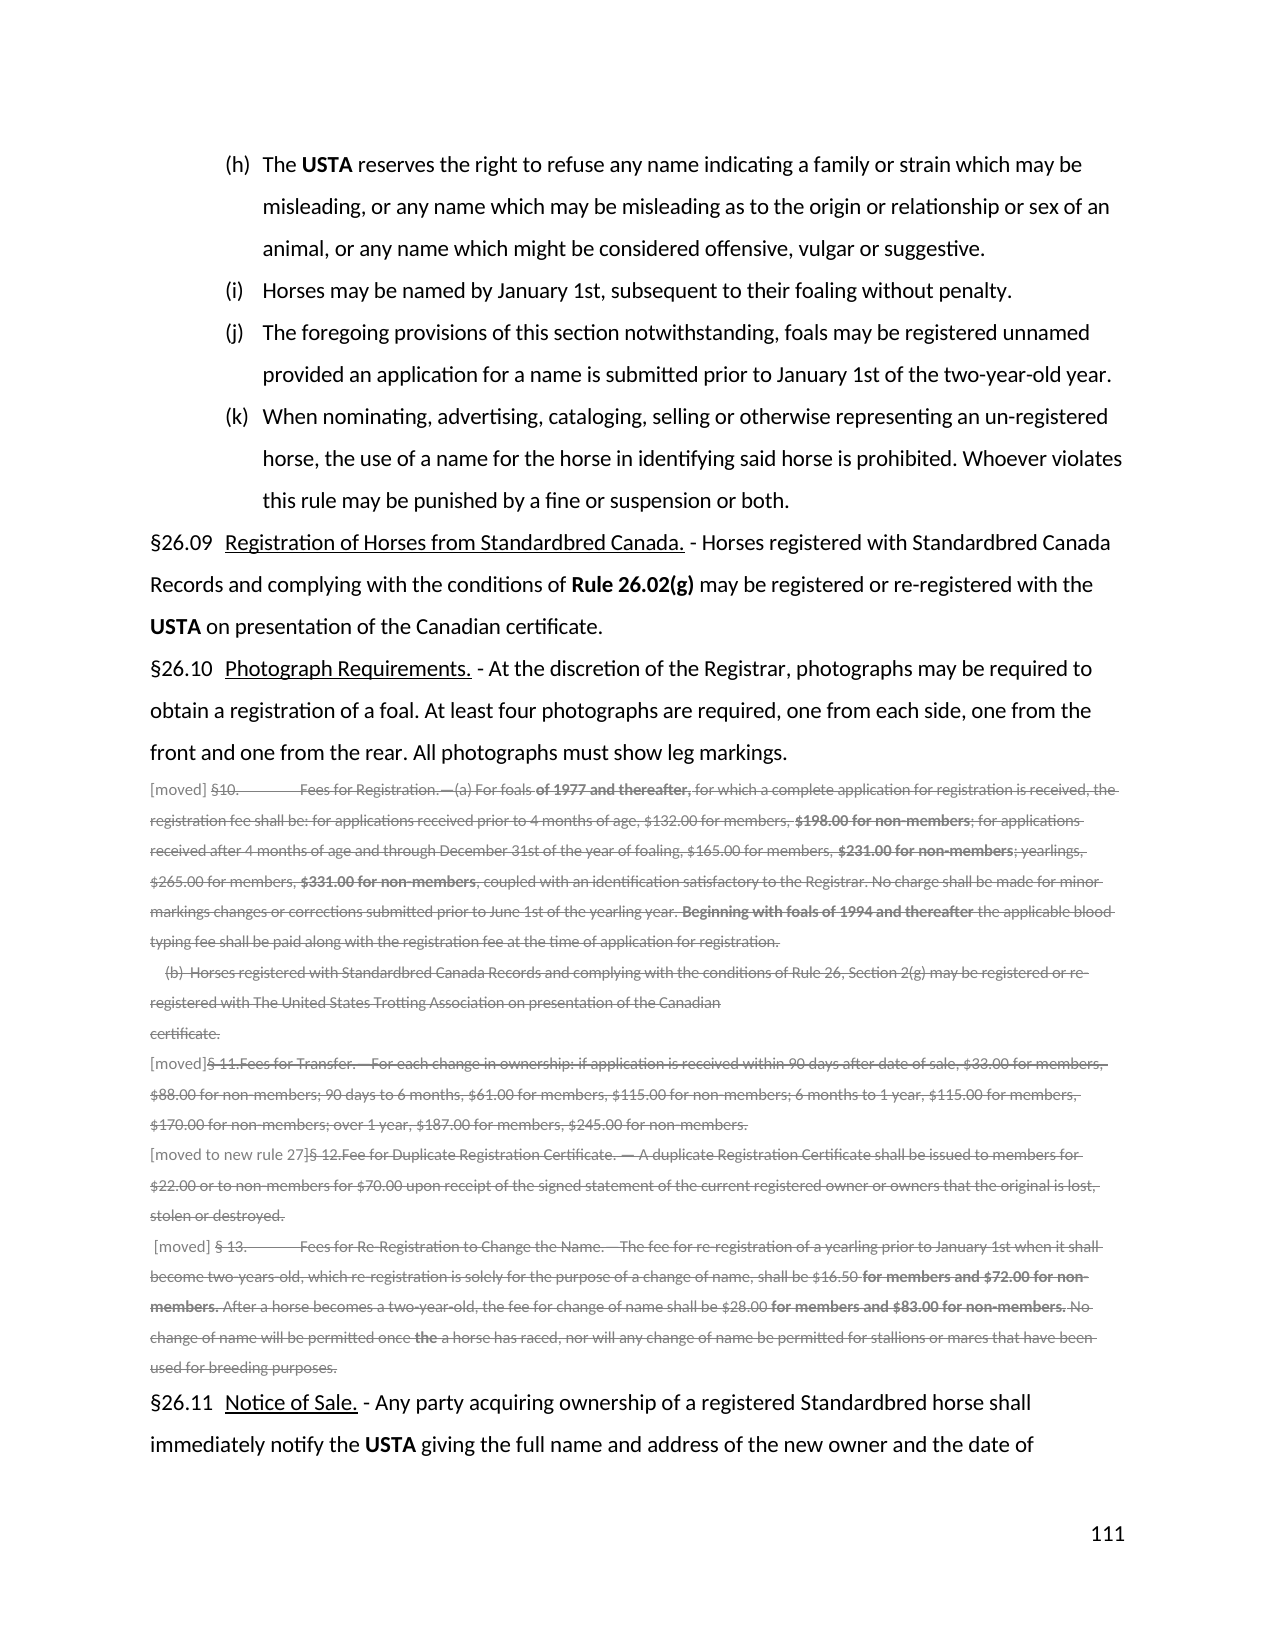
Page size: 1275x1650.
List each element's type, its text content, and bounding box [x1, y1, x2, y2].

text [150, 1388, 1125, 1458]
text [moved to new rule 27]§ 12.Fee for Duplicate Registration Certificate. — A duplicate Registration Certificate shall be issued to members for $22.00 or to non-members for $70.00 upon receipt of the signed statement of the current registered owner or owners that the original is lost, stolen or destroyed. [150, 1145, 1125, 1226]
list The USTA reserves the right to refuse any name indicating a family or strain which may be misleading, or any name which may be misleading as to the origin or relationship or sex of an animal, or any name which might be considered offensive, vulgar or suggestive. [225, 150, 1125, 262]
text [moved]§ 11.Fees for Transfer.—For each change in ownership: if application is received within 90 days after date of sale, $33.00 for members, $88.00 for non-members; 90 days to 6 months, $61.00 for members, $115.00 for non-members; 6 months to 1 year, $115.00 for members, $170.00 for non-members; over 1 year, $187.00 for members, $245.00 for non-members. [150, 1053, 1125, 1134]
list Horses may be named by January 1st, subsequent to their foaling without penalty. [225, 276, 1125, 304]
text (b) Horses registered with Standardbred Canada Records and complying with the conditions of Rule 26, Section 2(g) may be registered or re-registered with The United States Trotting Association on presentation of the Canadian certificate. [150, 962, 1125, 1043]
text [moved] § 13. Fees for Re-Registration to Change the Name.—The fee for re-registration of a yearling prior to January 1st when it shall become two-years-old, which re-registration is solely for the purpose of a change of name, shall be $16.50 for members and $72.00 for non-members. After a horse becomes a two-year-old, the fee for change of name shall be $28.00 for members and $83.00 for non-members. No change of name will be permitted once the a horse has raced, nor will any change of name be permitted for stallions or mares that have been used for breeding purposes. [150, 1236, 1125, 1378]
list The foregoing provisions of this section notwithstanding, foals may be registered unnamed provided an application for a name is submitted prior to January 1st of the two-year-old year. [225, 318, 1125, 388]
text §26.10 Photograph Requirements. - At the discretion of the Registrar, photographs may be required to obtain a registration of a foal. At least four photographs are required, one from each side, one from the front and one from the rear. All photographs must show leg markings. [150, 654, 1125, 766]
list When nominating, advertising, cataloging, selling or otherwise representing an un-registered horse, the use of a name for the horse in identifying said horse is prohibited. Whoever violates this rule may be punished by a fine or suspension or both. [225, 402, 1125, 514]
text §26.09 Registration of Horses from Standardbred Canada. - Horses registered with Standardbred Canada Records and complying with the conditions of Rule 26.02(g) may be registered or re-registered with the USTA on presentation of the Canadian certificate. [150, 528, 1125, 640]
text [moved] §10. Fees for Registration.—(a) For foals of 1977 and thereafter, for which a complete application for registration is received, the registration fee shall be: for applications received prior to 4 months of age, $132.00 for members, $198.00 for non-members; for applications received after 4 months of age and through December 31st of the year of foaling, $165.00 for members, $231.00 for non-members; yearlings, $265.00 for members, $331.00 for non-members, coupled with an identification satisfactory to the Registrar. No charge shall be made for minor markings changes or corrections submitted prior to June 1st of the yearling year. Beginning with foals of 1994 and thereafter the applicable blood typing fee shall be paid along with the registration fee at the time of application for registration. [150, 780, 1125, 952]
